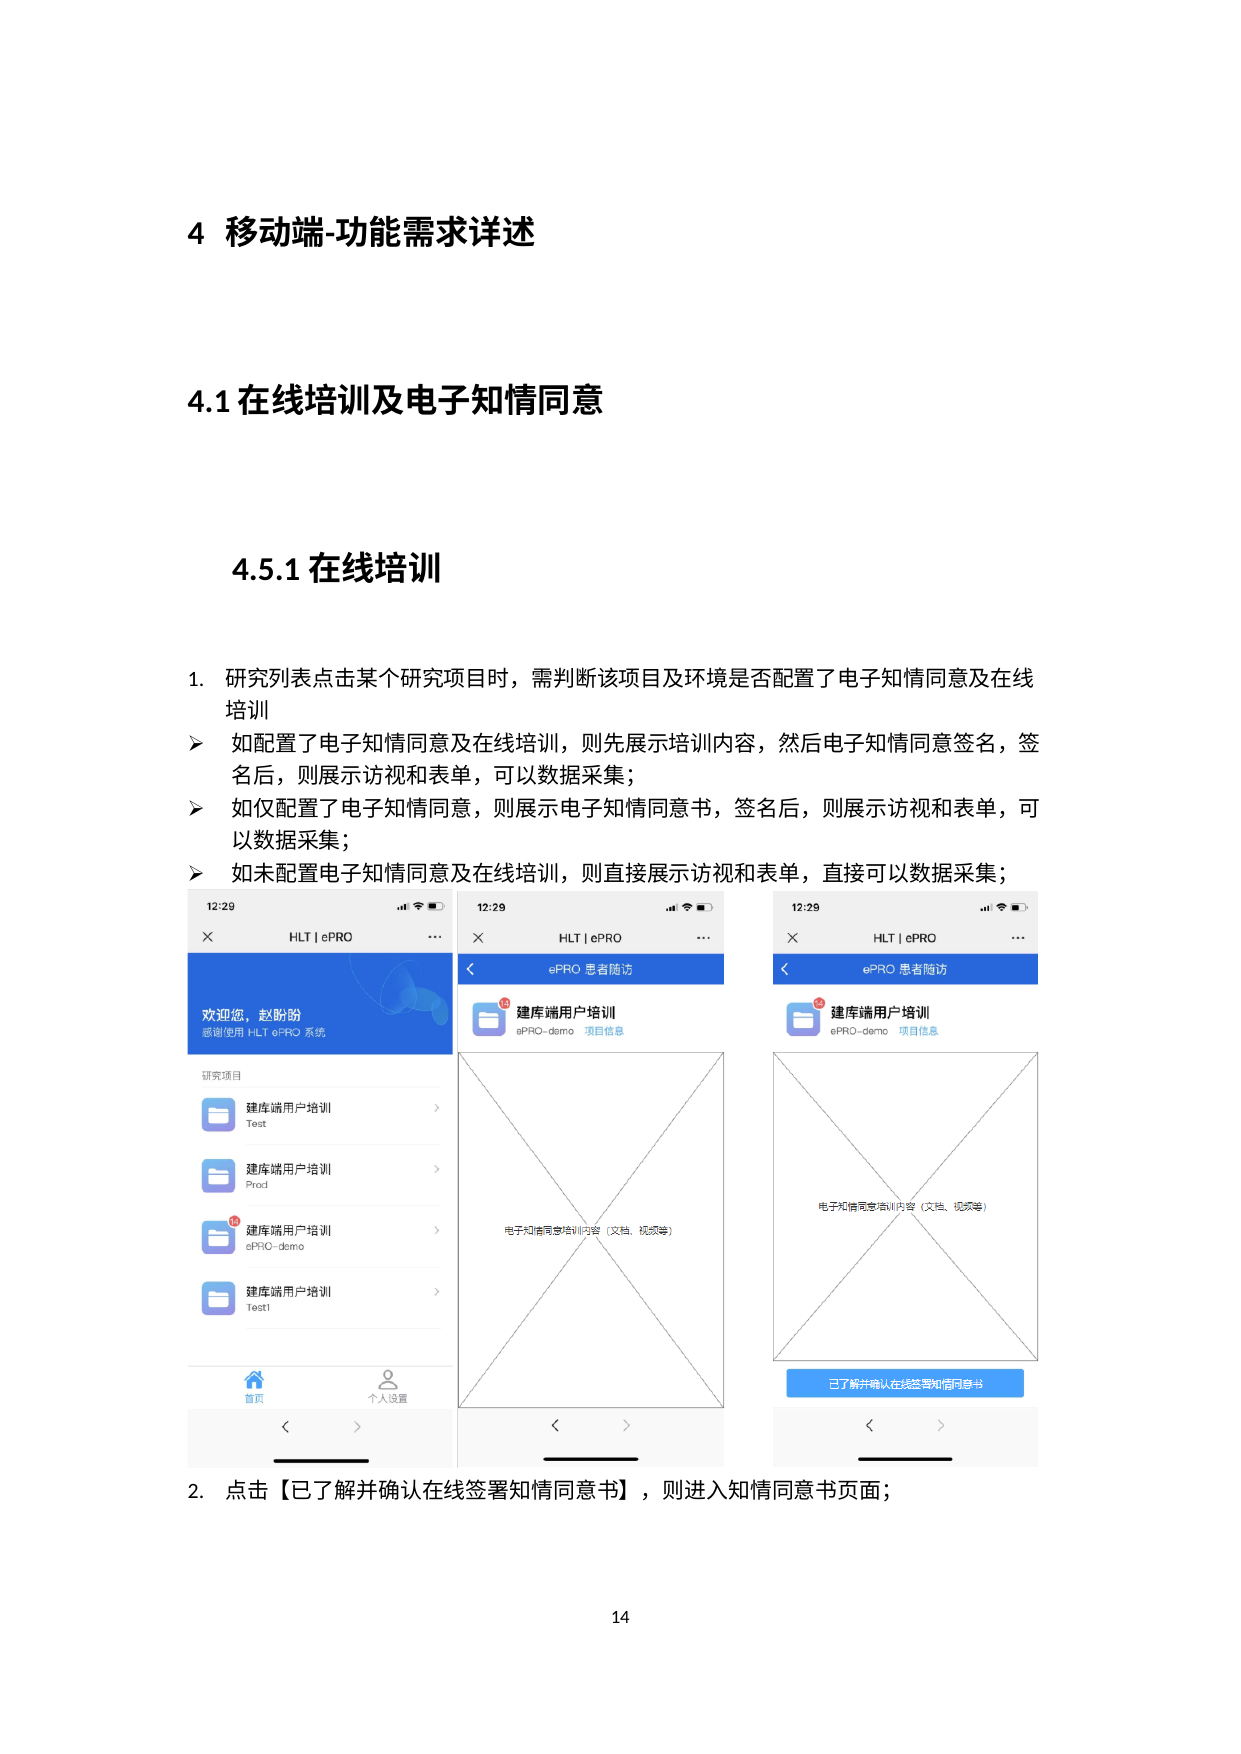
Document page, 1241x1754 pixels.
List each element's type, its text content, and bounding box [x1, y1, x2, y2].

list 研究列表点击某个研究项目时，需判断该项目及环境是否配置了电子知情同意及在线培训 [187, 660, 1053, 725]
picture [187, 887, 453, 1468]
subtitle 4.1 在线培训及电子知情同意 [187, 366, 1053, 431]
picture [457, 891, 1041, 1468]
list 如仅配置了电子知情同意，则展示电子知情同意书，签名后，则展示访视和表单，可以数据采集； [187, 790, 1053, 855]
list 如配置了电子知情同意及在线培训，则先展示培训内容，然后电子知情同意签名，签名后，则展示访视和表单，可以数据采集； [187, 725, 1053, 790]
list 如未配置电子知情同意及在线培训，则直接展示访视和表单，直接可以数据采集； [187, 855, 1053, 888]
subtitle 移动端-功能需求详述 [187, 197, 1053, 262]
list 点击【已了解并确认在线签署知情同意书】，则进入知情同意书页面； [187, 1473, 1053, 1505]
text 4.5.1 在线培训 [232, 533, 1053, 598]
